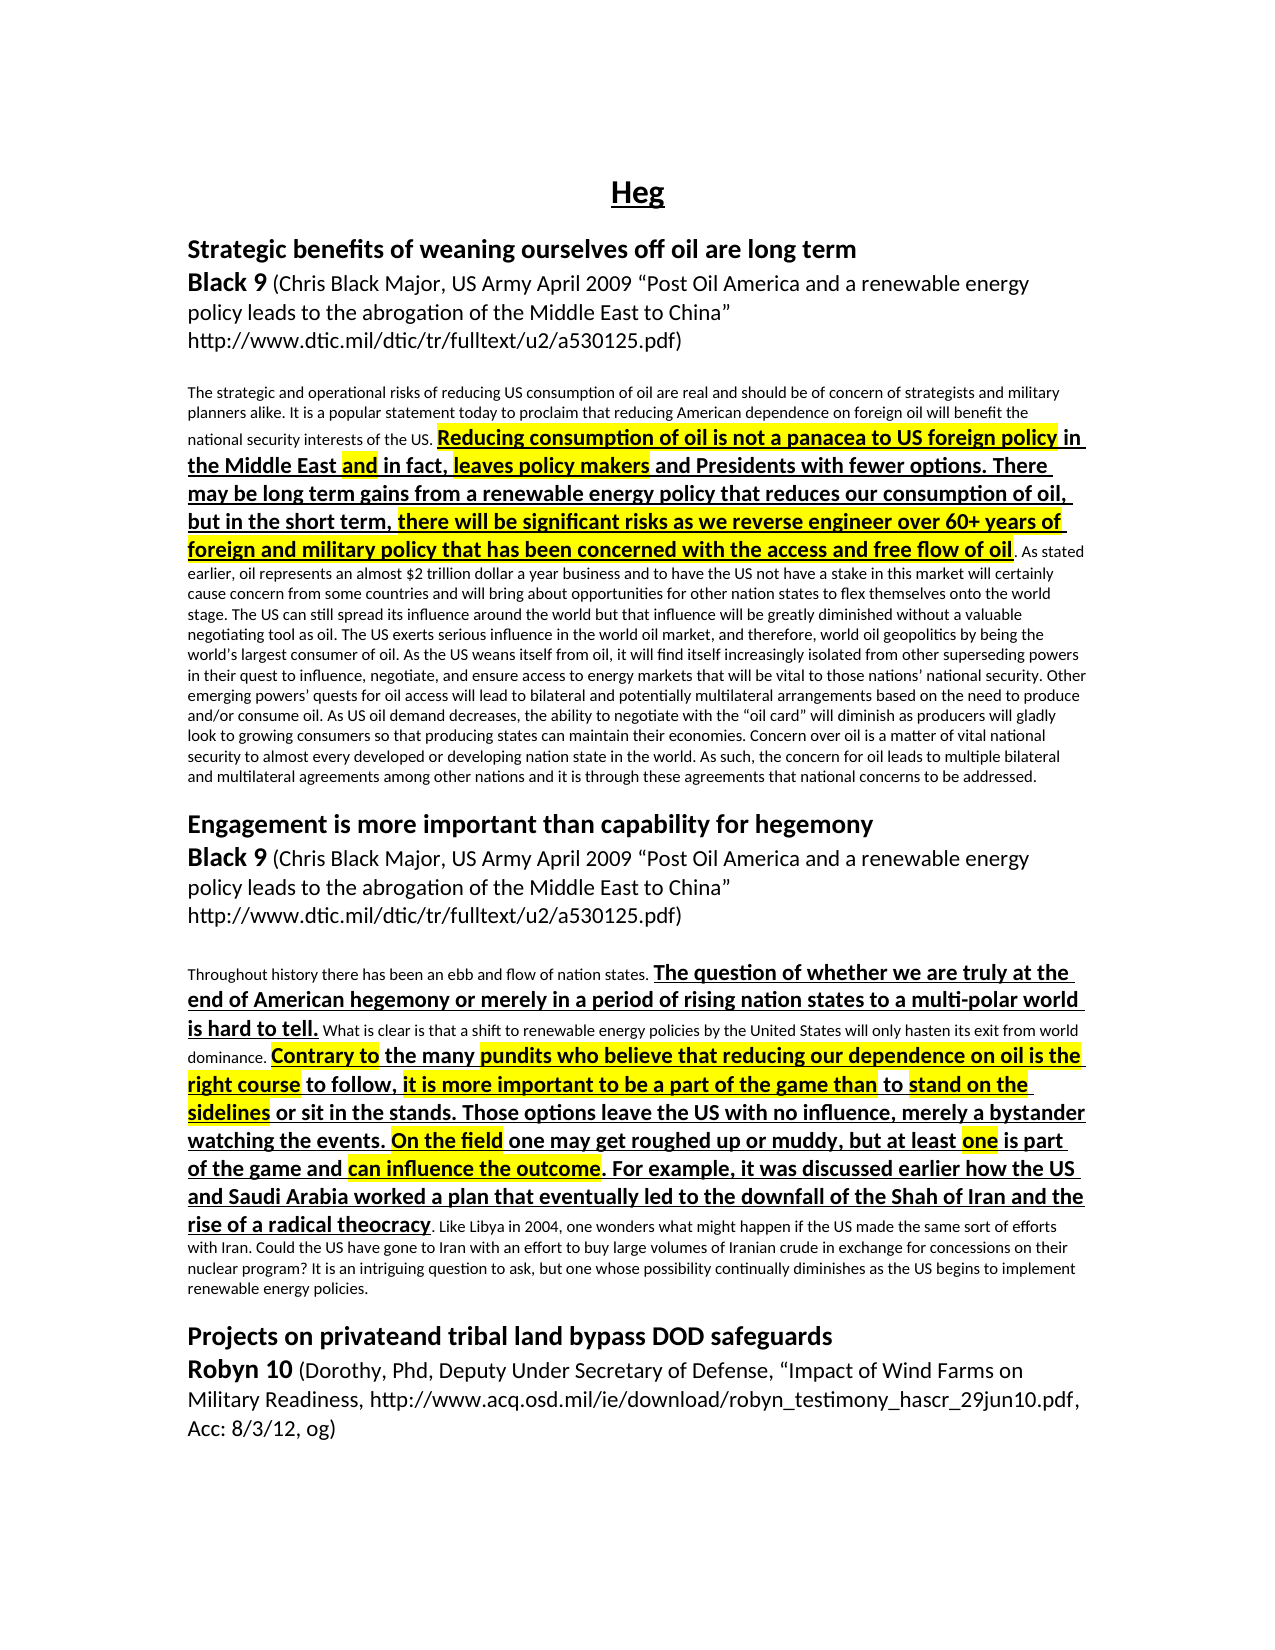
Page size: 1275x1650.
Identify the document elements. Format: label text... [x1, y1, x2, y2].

subtitle Engagement is more important than capability for hegemony [187, 807, 1087, 841]
subtitle Strategic benefits of weaning ourselves off oil are long term [187, 232, 1087, 265]
text The strategic and operational risks of reducing US consumption of oil are real and should be of concern of strategists and military planners alike. It is a popular statement today to proclaim that reducing American dependence on foreign oil will benefit the national security interests of the US. Reducing consumption of oil is not a panacea to US foreign policy in the Middle East and in fact, leaves policy makers and Presidents with fewer options. There may be long term gains from a renewable energy policy that reduces our consumption of oil, but in the short term, there will be significant risks as we reverse engineer over 60+ years of foreign and military policy that has been concerned with the access and free flow of oil. As stated earlier, oil represents an almost $2 trillion dollar a year business and to have the US not have a stake in this market will certainly cause concern from some countries and will bring about opportunities for other nation states to flex themselves onto the world stage. The US can still spread its influence around the world but that influence will be greatly diminished without a valuable negotiating tool as oil. The US exerts serious influence in the world oil market, and therefore, world oil geopolitics by being the world’s largest consumer of oil. As the US weans itself from oil, it will find itself increasingly isolated from other superseding powers in their quest to influence, negotiate, and ensure access to energy markets that will be vital to those nations’ national security. Other emerging powers’ quests for oil access will lead to bilateral and potentially multilateral arrangements based on the need to produce and/or consume oil. As US oil demand decreases, the ability to negotiate with the “oil card” will diminish as producers will gladly look to growing consumers so that producing states can maintain their economies. Concern over oil is a matter of vital national security to almost every developed or developing nation state in the world. As such, the concern for oil leads to multiple bilateral and multilateral agreements among other nations and it is through these agreements that national concerns to be addressed. [187, 382, 1087, 787]
text Robyn 10 (Dorothy, Phd, Deputy Under Secretary of Defense, “Impact of Wind Farms on Military Readiness, http://www.acq.osd.mil/ie/download/robyn_testimony_hascr_29jun10.pdf, Acc: 8/3/12, og) [187, 1353, 1087, 1442]
text Black 9 (Chris Black Major, US Army April 2009 “Post Oil America and a renewable energy policy leads to the abrogation of the Middle East to China” http://www.dtic.mil/dtic/tr/fulltext/u2/a530125.pdf) [187, 265, 1087, 354]
text Throughout history there has been an ebb and flow of nation states. The question of whether we are truly at the end of American hegemony or merely in a period of rising nation states to a multi-polar world is hard to tell. What is clear is that a shift to renewable energy policies by the United States will only hasten its exit from world dominance. Contrary to the many pundits who believe that reducing our dependence on oil is the right course to follow, it is more important to be a part of the game than to stand on the sidelines or sit in the stands. Those options leave the US with no influence, merely a bystander watching the events. On the field one may get roughed up or muddy, but at least one is part of the game and can influence the outcome. For example, it was discussed earlier how the US and Saudi Arabia worked a plan that eventually led to the downfall of the Shah of Iran and the rise of a radical theocracy. Like Libya in 2004, one wonders what might happen if the US made the same sort of efforts with Iran. Could the US have gone to Iran with an effort to buy large volumes of Iranian crude in exchange for concessions on their nuclear program? It is an intriguing question to ask, but one whose possibility continually diminishes as the US begins to implement renewable energy policies. [187, 958, 1087, 1299]
text Black 9 (Chris Black Major, US Army April 2009 “Post Oil America and a renewable energy policy leads to the abrogation of the Middle East to China” http://www.dtic.mil/dtic/tr/fulltext/u2/a530125.pdf) [187, 841, 1087, 929]
subtitle Heg [187, 171, 1087, 212]
subtitle Projects on privateand tribal land bypass DOD safeguards [187, 1319, 1087, 1353]
